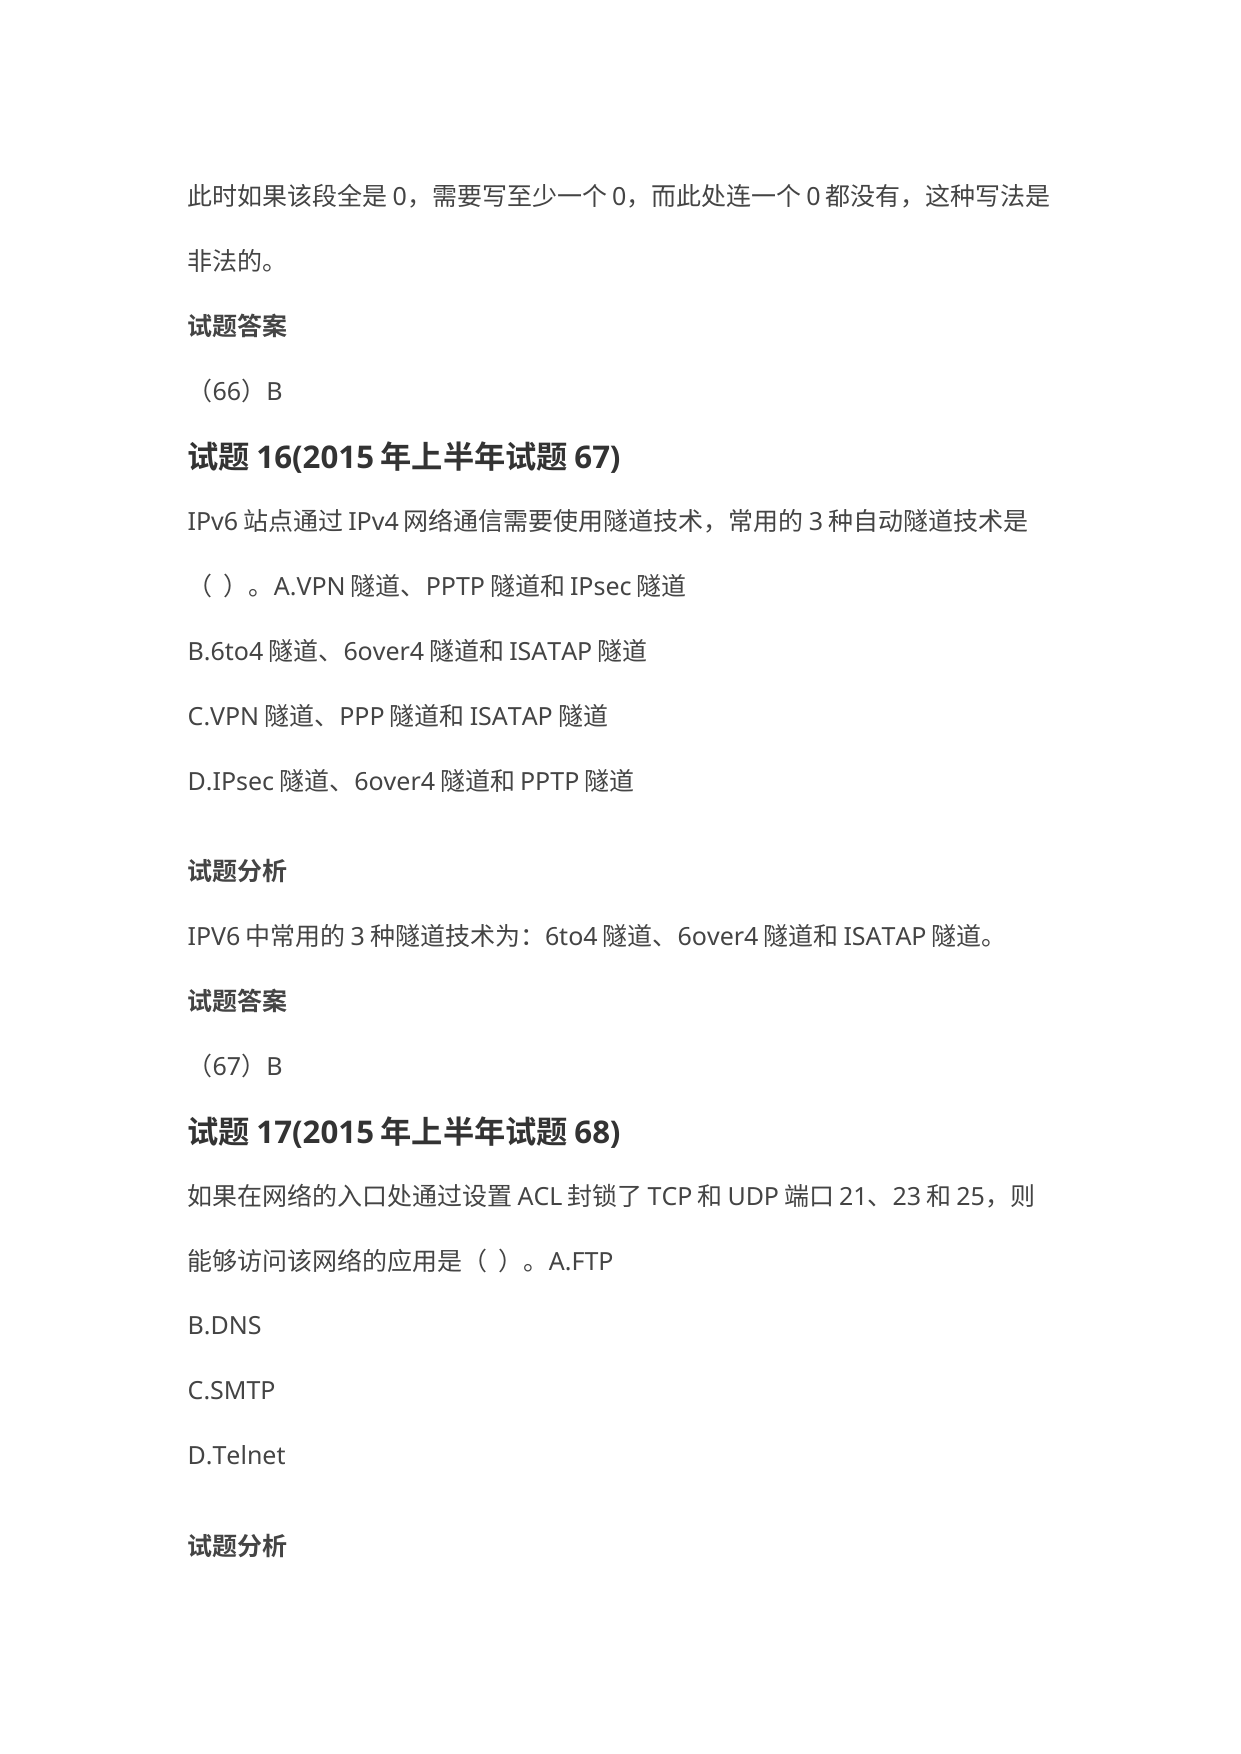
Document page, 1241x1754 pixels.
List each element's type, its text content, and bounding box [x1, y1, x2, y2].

text 试题16(2015年上半年试题67) [187, 422, 1053, 487]
text 试题答案 [187, 967, 1053, 1032]
text IPv6站点通过IPv4网络通信需要使用隧道技术，常用的3种自动隧道技术是（ ）。A.VPN隧道、PPTP隧道和IPsec隧道 B.6to4隧道、6over4隧道和ISATAP隧道 C.VPN隧道、PPP隧道和ISATAP隧道 D.IPsec隧道、6over4隧道和PPTP隧道 [187, 487, 1053, 812]
text 试题17(2015年上半年试题68) [187, 1097, 1053, 1162]
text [187, 162, 1053, 292]
text （66）B [187, 357, 1053, 422]
text 试题答案 [187, 292, 1053, 357]
text 试题分析 [187, 837, 1053, 902]
text 如果在网络的入口处通过设置ACL封锁了TCP和UDP端口21、23和25，则能够访问该网络的应用是（ ）。A.FTP B.DNS C.SMTP D.Telnet [187, 1162, 1053, 1487]
text （67）B [187, 1032, 1053, 1097]
text IPV6中常用的3种隧道技术为：6to4隧道、6over4隧道和ISATAP隧道。 [187, 902, 1053, 967]
text 试题分析 [187, 1512, 1053, 1577]
